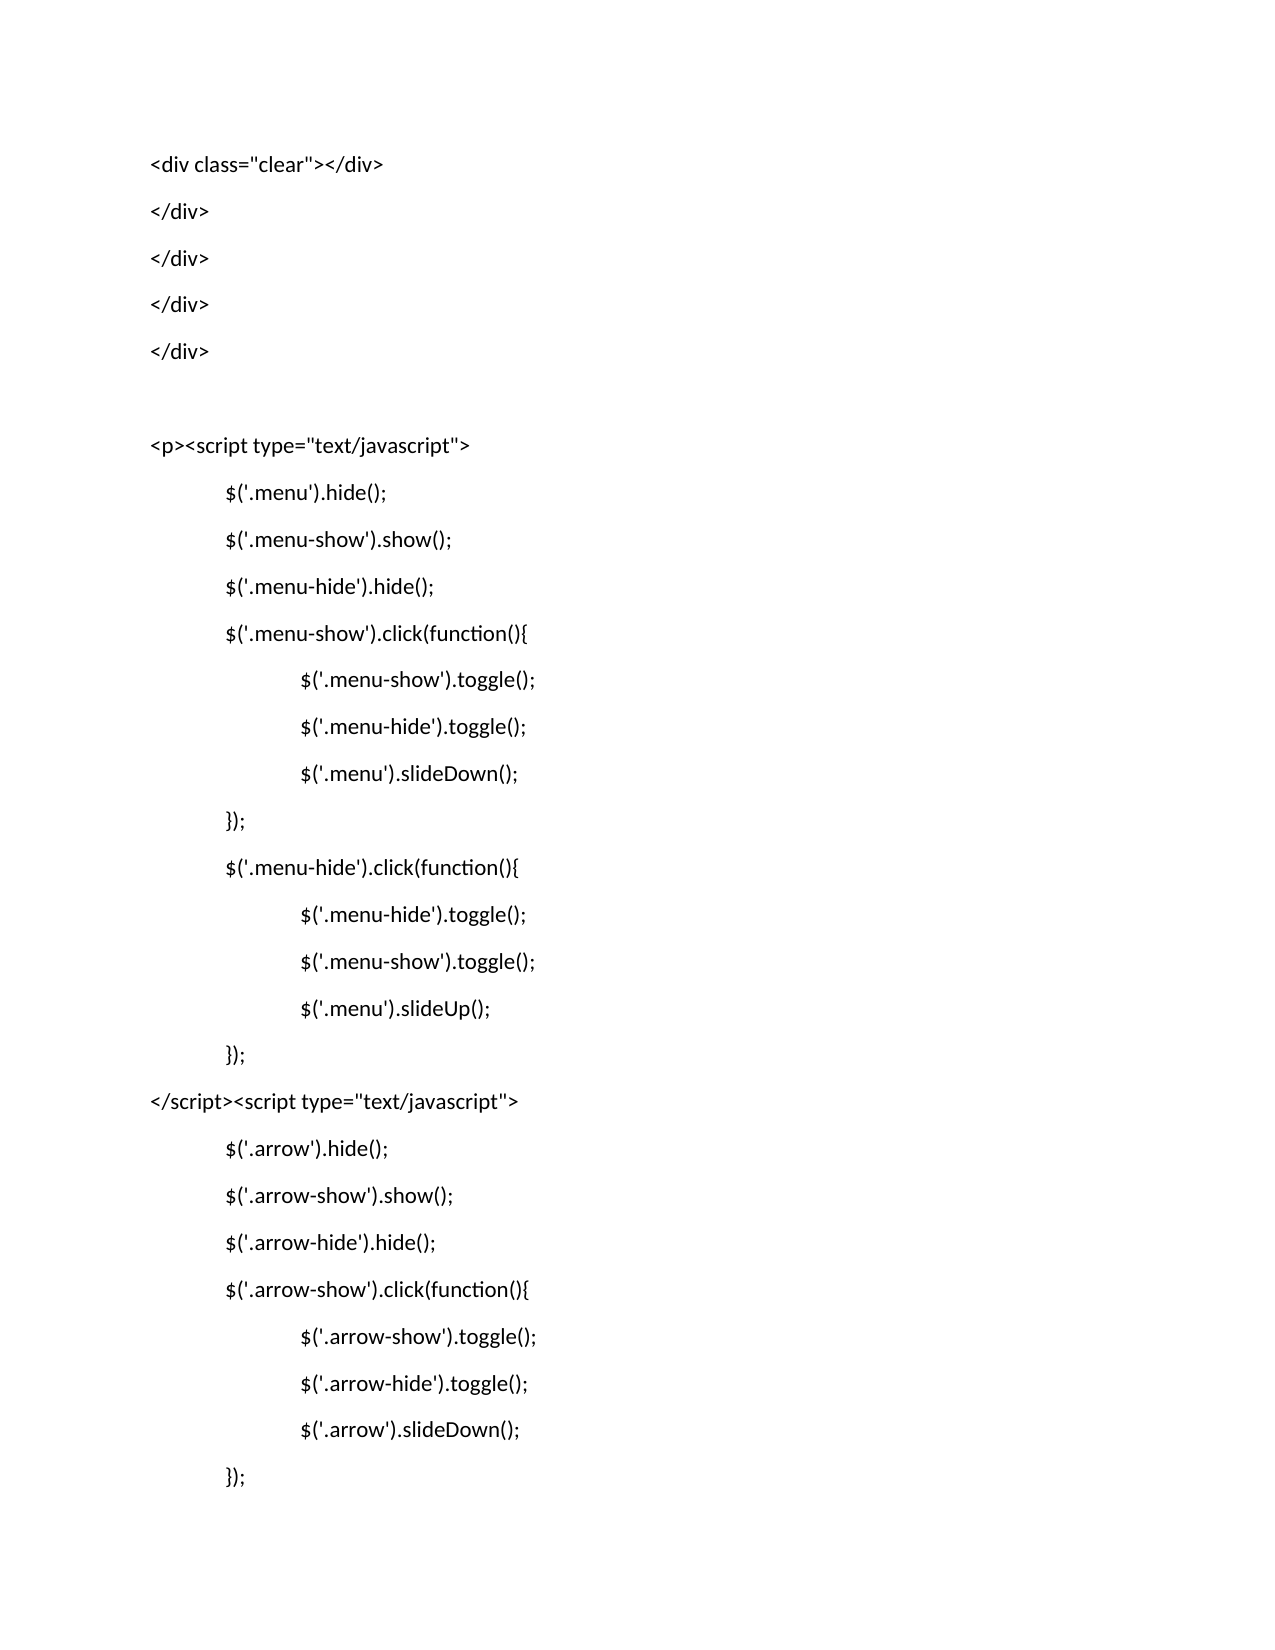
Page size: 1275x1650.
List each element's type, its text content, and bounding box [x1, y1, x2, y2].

text $('.menu-show').toggle(); [150, 947, 1125, 975]
text $('.arrow-show').show(); [150, 1181, 1125, 1209]
text }); [150, 1462, 1125, 1491]
text $('.menu-hide').hide(); [150, 572, 1125, 600]
text $('.menu-show').toggle(); [150, 666, 1125, 694]
text </script><script type="text/javascript"> [150, 1087, 1125, 1116]
text $('.arrow-show').click(function(){ [150, 1275, 1125, 1303]
text }); [150, 1041, 1125, 1069]
text $('.menu').slideUp(); [150, 994, 1125, 1022]
text $('.arrow').hide(); [150, 1134, 1125, 1162]
text $('.menu').slideDown(); [150, 759, 1125, 787]
text </div> [150, 244, 1125, 272]
text $('.arrow-show').toggle(); [150, 1322, 1125, 1350]
text $('.arrow-hide').hide(); [150, 1228, 1125, 1256]
text $('.menu-hide').toggle(); [150, 712, 1125, 741]
text $('.menu-show').click(function(){ [150, 619, 1125, 647]
text $('.menu-hide').click(function(){ [150, 853, 1125, 881]
text $('.menu-hide').toggle(); [150, 900, 1125, 928]
text $('.arrow-hide').toggle(); [150, 1369, 1125, 1397]
text $('.menu-show').show(); [150, 525, 1125, 553]
text }); [150, 806, 1125, 834]
text </div> [150, 337, 1125, 366]
text $('.menu').hide(); [150, 478, 1125, 506]
text </div> [150, 291, 1125, 319]
text <div class="clear"></div> [150, 150, 1125, 178]
text </div> [150, 197, 1125, 225]
text <p><script type="text/javascript"> [150, 431, 1125, 459]
text $('.arrow').slideDown(); [150, 1416, 1125, 1444]
